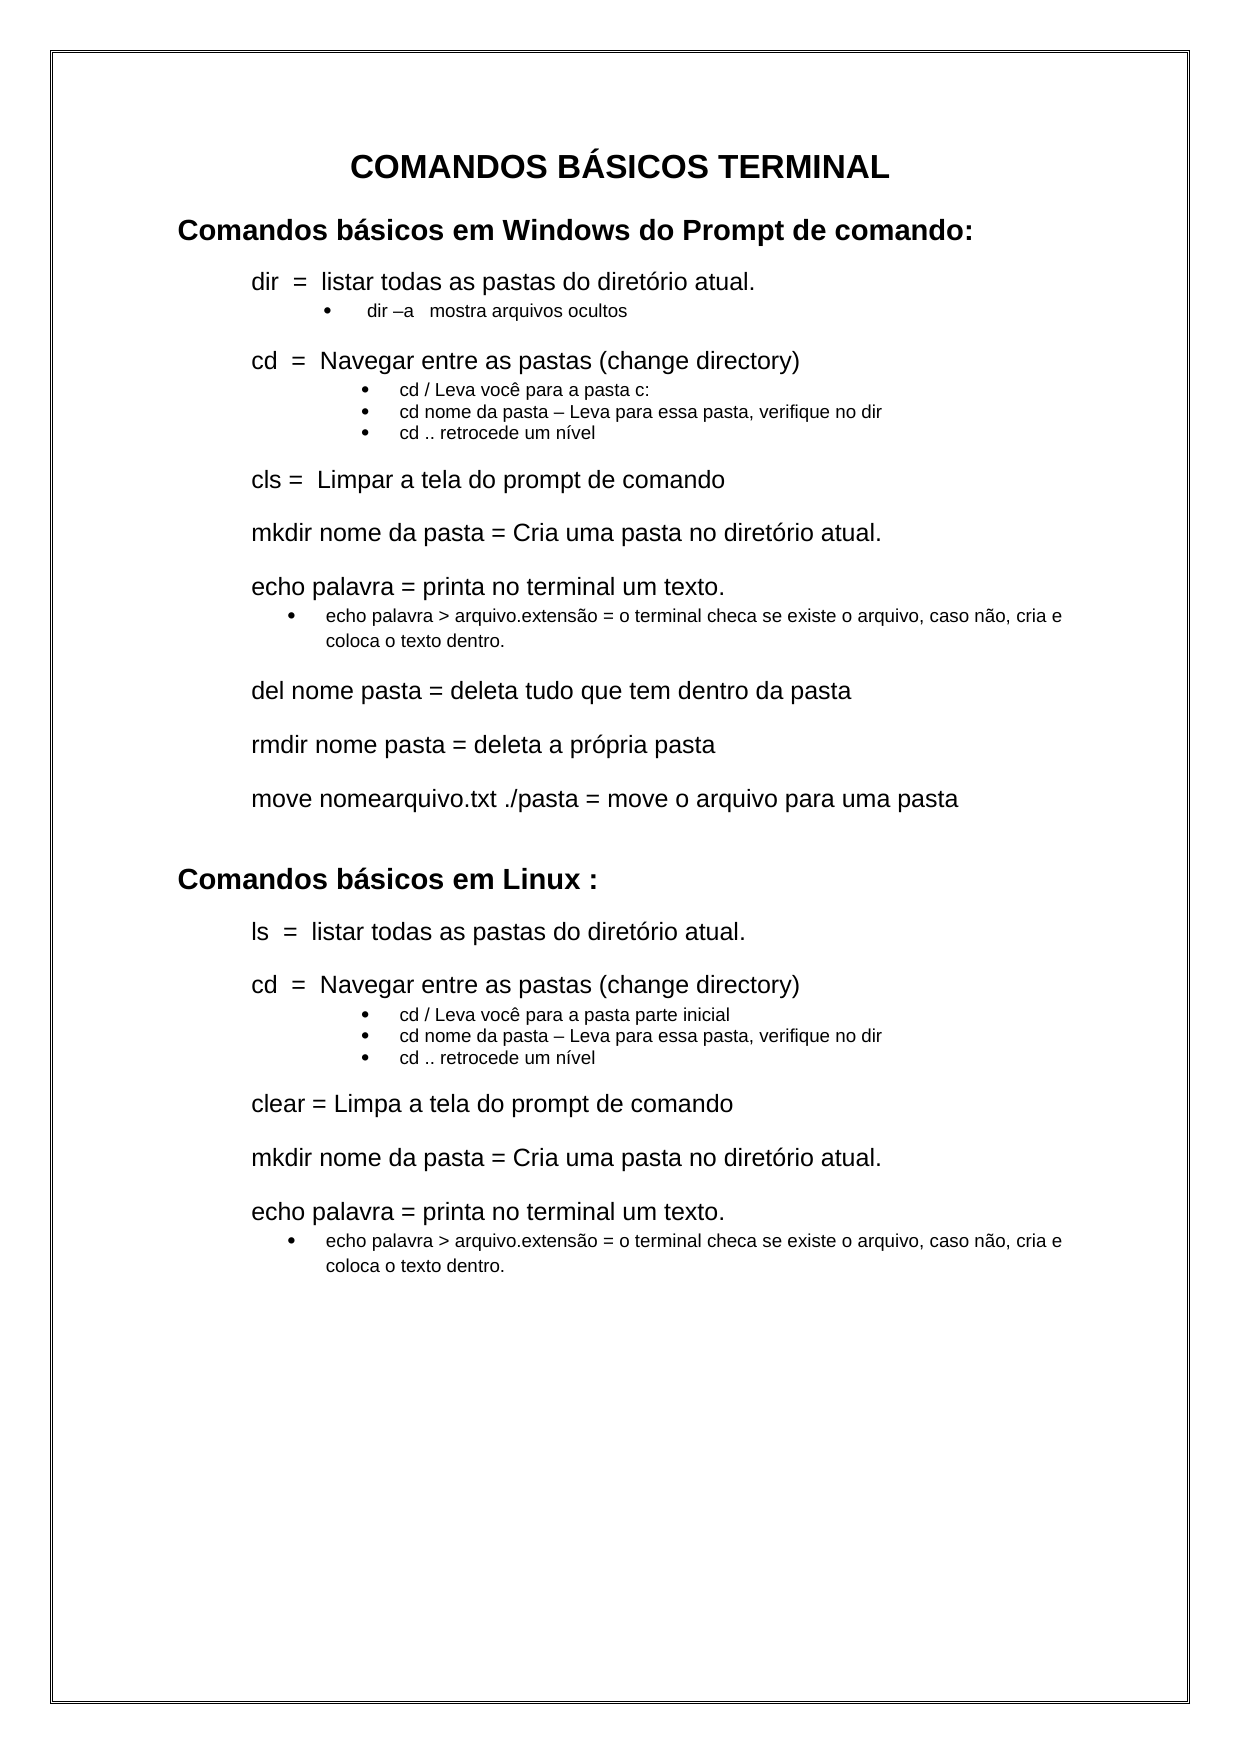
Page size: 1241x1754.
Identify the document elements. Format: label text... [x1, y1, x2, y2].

subtitle Comandos básicos em Linux : [177, 862, 1063, 896]
subtitle rmdir nome pasta = deleta a própria pasta [177, 730, 1063, 758]
subtitle move nomearquivo.txt ./pasta = move o arquivo para uma pasta [177, 783, 1063, 812]
subtitle echo palavra = printa no terminal um texto. [177, 1197, 1063, 1226]
subtitle dir = listar todas as pastas do diretório atual. [251, 267, 1063, 296]
list cd nome da pasta – Leva para essa pasta, verifique no dir [362, 1025, 1063, 1047]
list cd / Leva você para a pasta c: [362, 379, 1063, 400]
subtitle cd = Navegar entre as pastas (change directory) [251, 346, 1063, 374]
subtitle echo palavra = printa no terminal um texto. [177, 572, 1063, 601]
subtitle mkdir nome da pasta = Cria uma pasta no diretório atual. [251, 518, 1063, 547]
subtitle clear = Limpa a tela do prompt de comando [251, 1089, 1063, 1118]
list dir –a mostra arquivos ocultos [324, 300, 1063, 322]
subtitle cls = Limpar a tela do prompt de comando [251, 464, 1063, 493]
subtitle COMANDOS BÁSICOS TERMINAL [177, 148, 1063, 186]
subtitle mkdir nome da pasta = Cria uma pasta no diretório atual. [177, 1143, 1063, 1172]
subtitle cd = Navegar entre as pastas (change directory) [251, 970, 1063, 999]
subtitle ls = listar todas as pastas do diretório atual. [251, 917, 1063, 945]
list echo palavra > arquivo.extensão = o terminal checa se existe o arquivo, caso não, cria e coloca o texto dentro. [288, 605, 1063, 652]
list echo palavra > arquivo.extensão = o terminal checa se existe o arquivo, caso não, cria e coloca o texto dentro. [288, 1230, 1063, 1276]
list cd nome da pasta – Leva para essa pasta, verifique no dir [362, 400, 1063, 422]
subtitle del nome pasta = deleta tudo que tem dentro da pasta [251, 676, 1063, 704]
subtitle Comandos básicos em Windows do Prompt de comando: [177, 213, 1063, 246]
list cd .. retrocede um nível [362, 1047, 1063, 1068]
list cd / Leva você para a pasta parte inicial [362, 1003, 1063, 1025]
list cd .. retrocede um nível [362, 422, 1063, 444]
